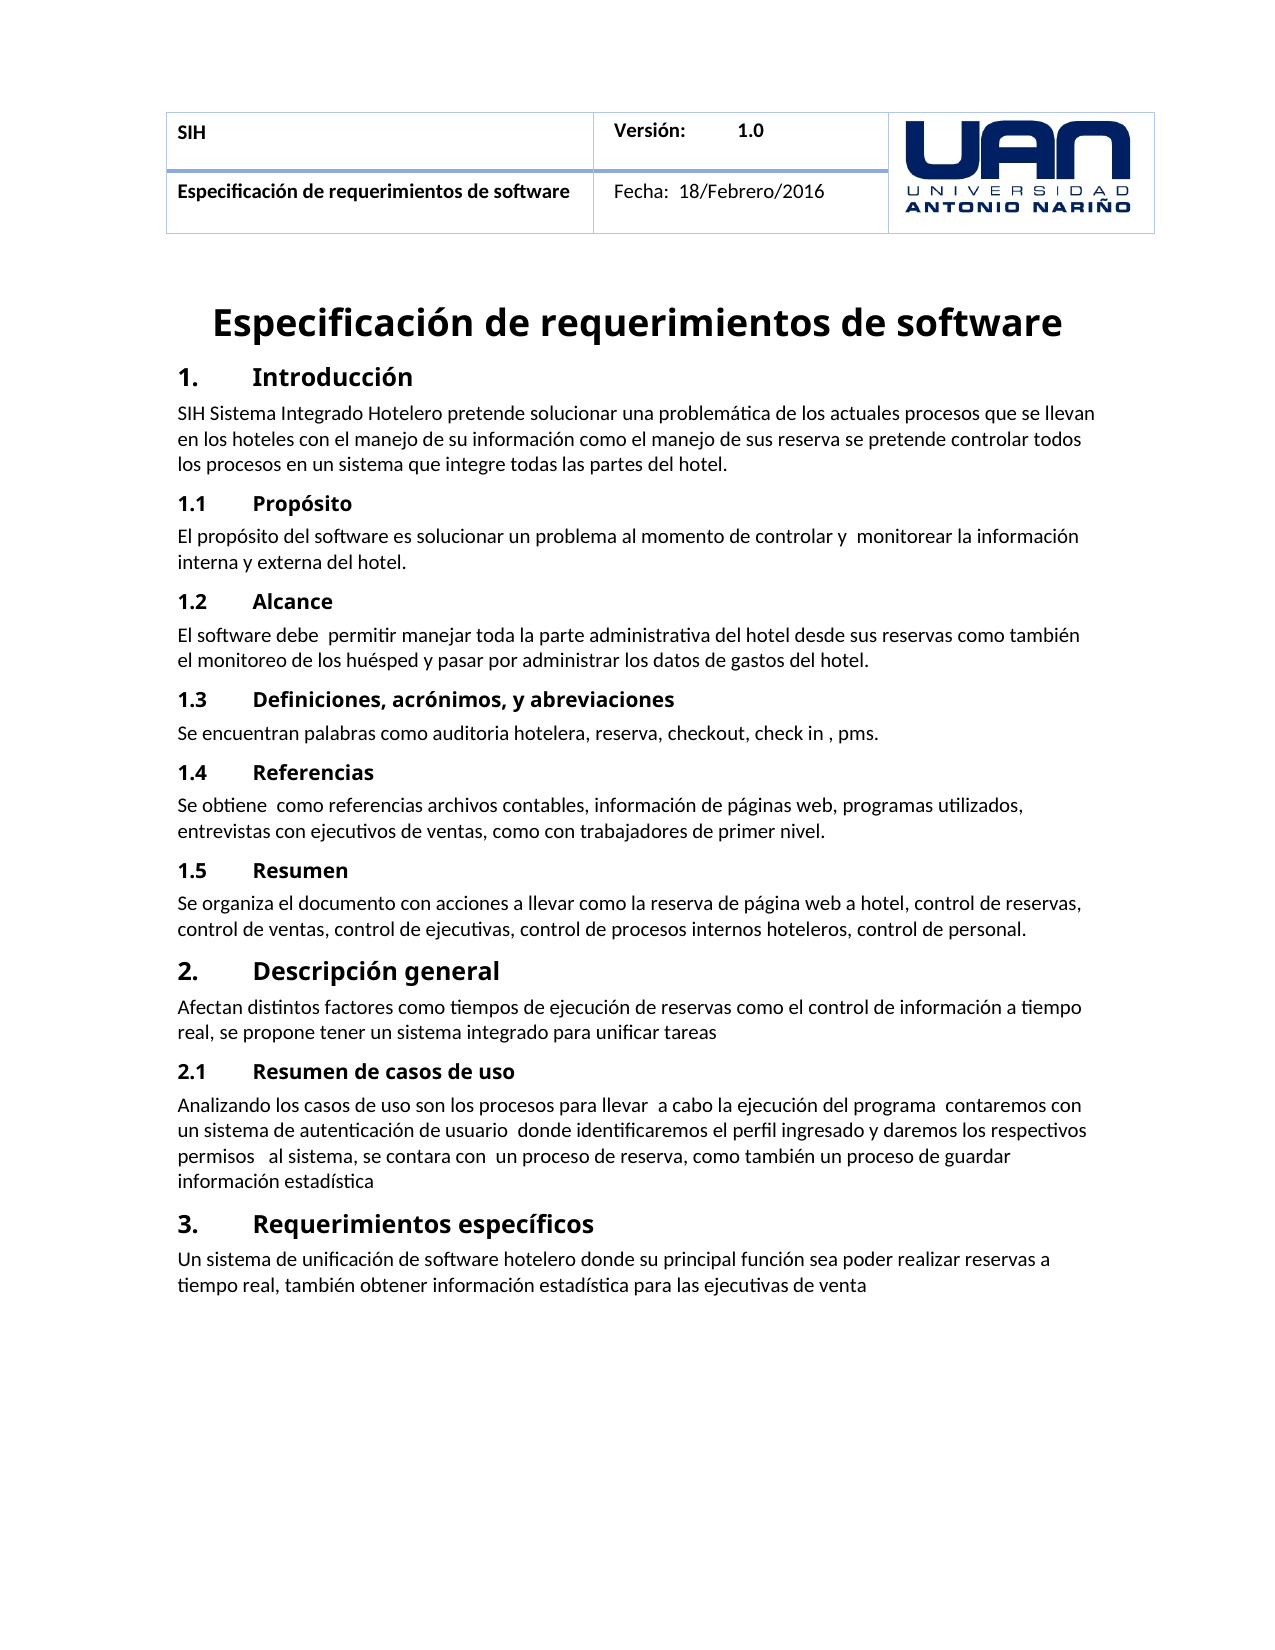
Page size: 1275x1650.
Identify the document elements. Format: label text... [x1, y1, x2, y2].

subtitle Resumen de casos de uso [177, 1057, 1098, 1086]
subtitle Alcance [177, 587, 1098, 616]
text Un sistema de unificación de software hotelero donde su principal función sea poder realizar reservas a tiempo real, también obtener información estadística para las ejecutivas de venta [177, 1247, 1098, 1297]
subtitle Referencias [177, 758, 1098, 786]
text El propósito del software es solucionar un problema al momento de controlar y monitorear la información interna y externa del hotel. [177, 524, 1098, 574]
text Se obtiene como referencias archivos contables, información de páginas web, programas utilizados, entrevistas con ejecutivos de ventas, como con trabajadores de primer nivel. [177, 792, 1098, 843]
text SIH Sistema Integrado Hotelero pretende solucionar una problemática de los actuales procesos que se llevan en los hoteles con el manejo de su información como el manejo de sus reserva se pretende controlar todos los procesos en un sistema que integre todas las partes del hotel. [177, 400, 1098, 477]
text El software debe permitir manejar toda la parte administrativa del hotel desde sus reservas como también el monitoreo de los huésped y pasar por administrar los datos de gastos del hotel. [177, 622, 1098, 673]
text Se encuentran palabras como auditoria hotelera, reserva, checkout, check in , pms. [177, 720, 1098, 745]
subtitle Introducción [177, 360, 1098, 394]
subtitle Resumen [177, 856, 1098, 884]
text Analizando los casos de uso son los procesos para llevar a cabo la ejecución del programa contaremos con un sistema de autenticación de usuario donde identificaremos el perfil ingresado y daremos los respectivos permisos al sistema, se contara con un proceso de reserva, como también un proceso de guardar información estadística [177, 1092, 1098, 1194]
subtitle Definiciones, acrónimos, y abreviaciones [177, 685, 1098, 713]
subtitle Descripción general [177, 954, 1098, 988]
text Se organiza el documento con acciones a llevar como la reserva de página web a hotel, control de reservas, control de ventas, control de ejecutivas, control de procesos internos hoteleros, control de personal. [177, 890, 1098, 941]
text Afectan distintos factores como tiempos de ejecución de reservas como el control de información a tiempo real, se propone tener un sistema integrado para unificar tareas [177, 994, 1098, 1045]
subtitle Requerimientos específicos [177, 1206, 1098, 1240]
picture [900, 116, 1139, 220]
subtitle Propósito [177, 489, 1098, 517]
